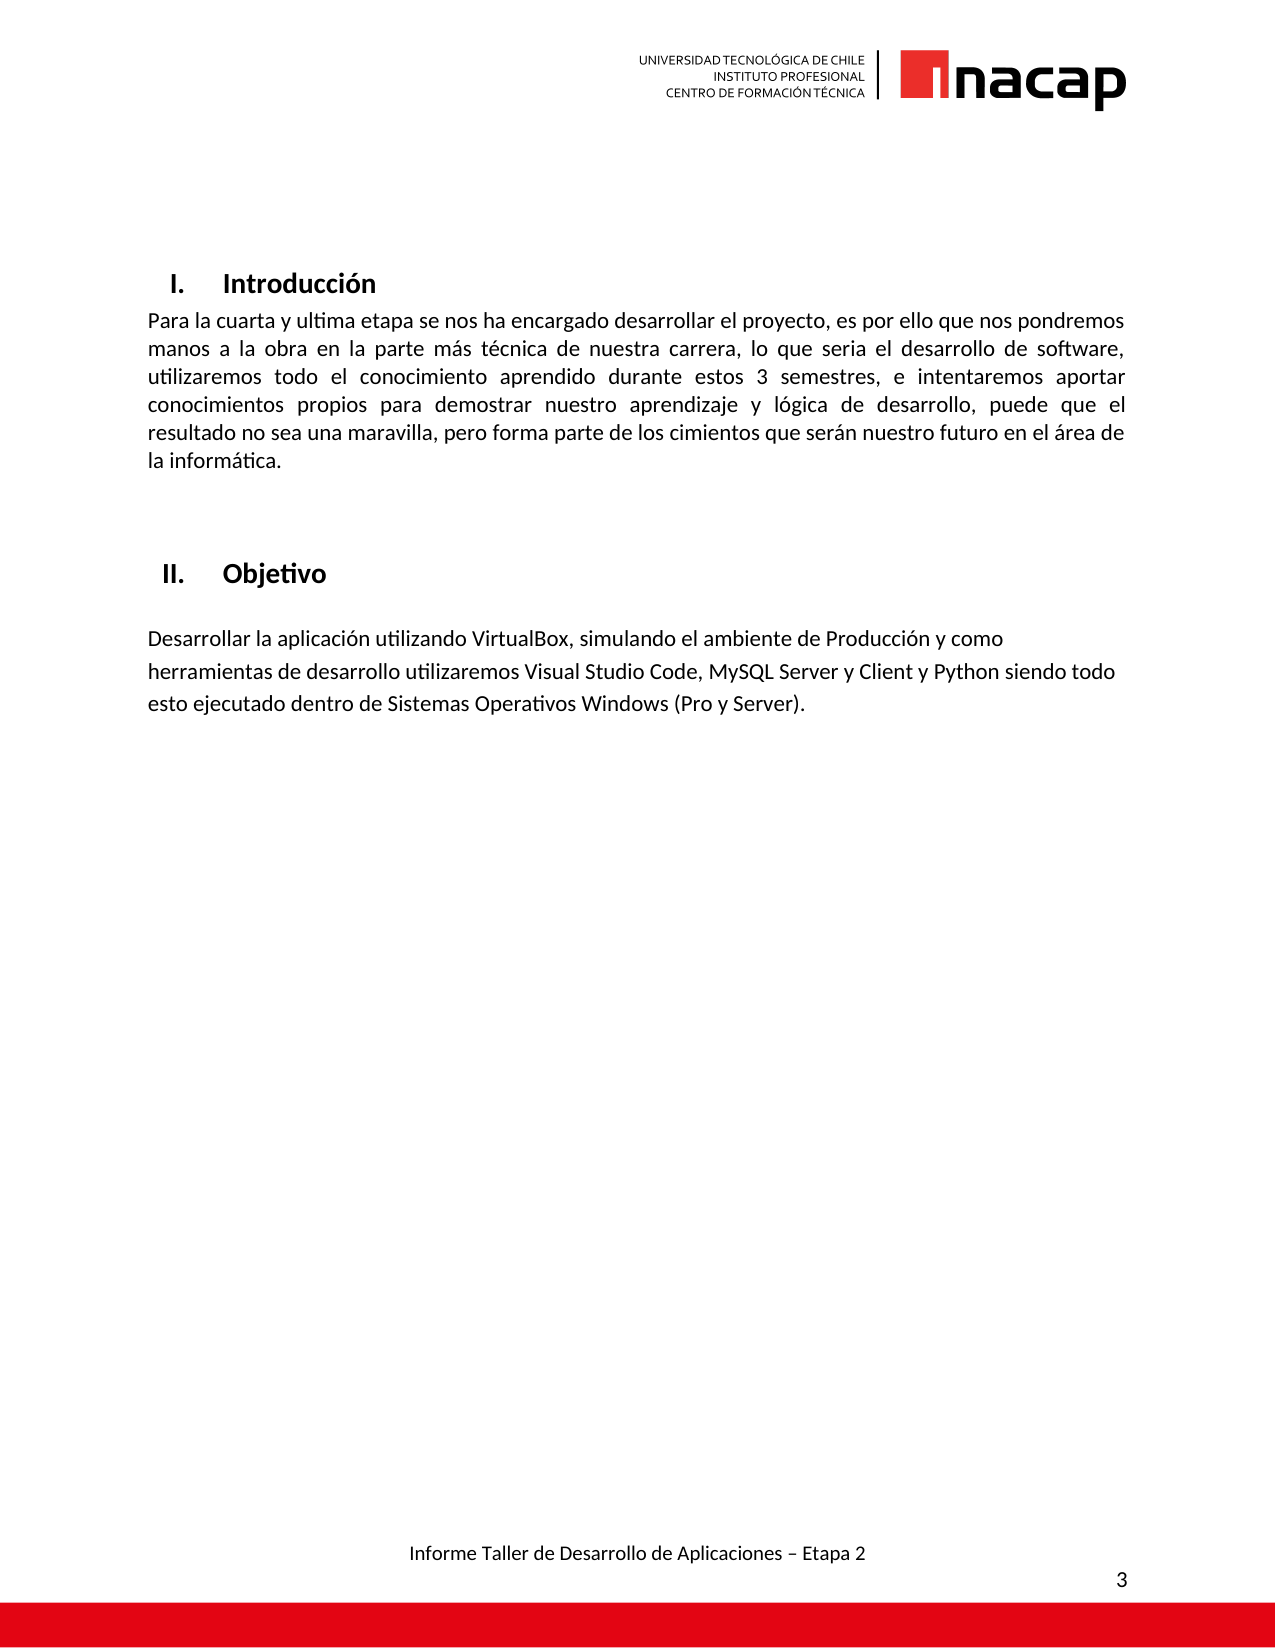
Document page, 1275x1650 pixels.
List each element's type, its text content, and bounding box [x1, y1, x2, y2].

subtitle Introducción [185, 266, 1127, 301]
picture [636, 46, 1128, 112]
text Para la cuarta y ultima etapa se nos ha encargado desarrollar el proyecto, es por ello que nos pondremos manos a la obra en la parte más técnica de nuestra carrera, lo que seria el desarrollo de software, utilizaremos todo el conocimiento aprendido durante estos 3 semestres, e intentaremos aportar conocimientos propios para demostrar nuestro aprendizaje y lógica de desarrollo, puede que el resultado no sea una maravilla, pero forma parte de los cimientos que serán nuestro futuro en el área de la informática. [148, 306, 1127, 474]
text Desarrollar la aplicación utilizando VirtualBox, simulando el ambiente de Producción y como herramientas de desarrollo utilizaremos Visual Studio Code, MySQL Server y Client y Python siendo todo esto ejecutado dentro de Sistemas Operativos Windows (Pro y Server). [148, 624, 1127, 717]
subtitle Objetivo [185, 556, 1127, 591]
